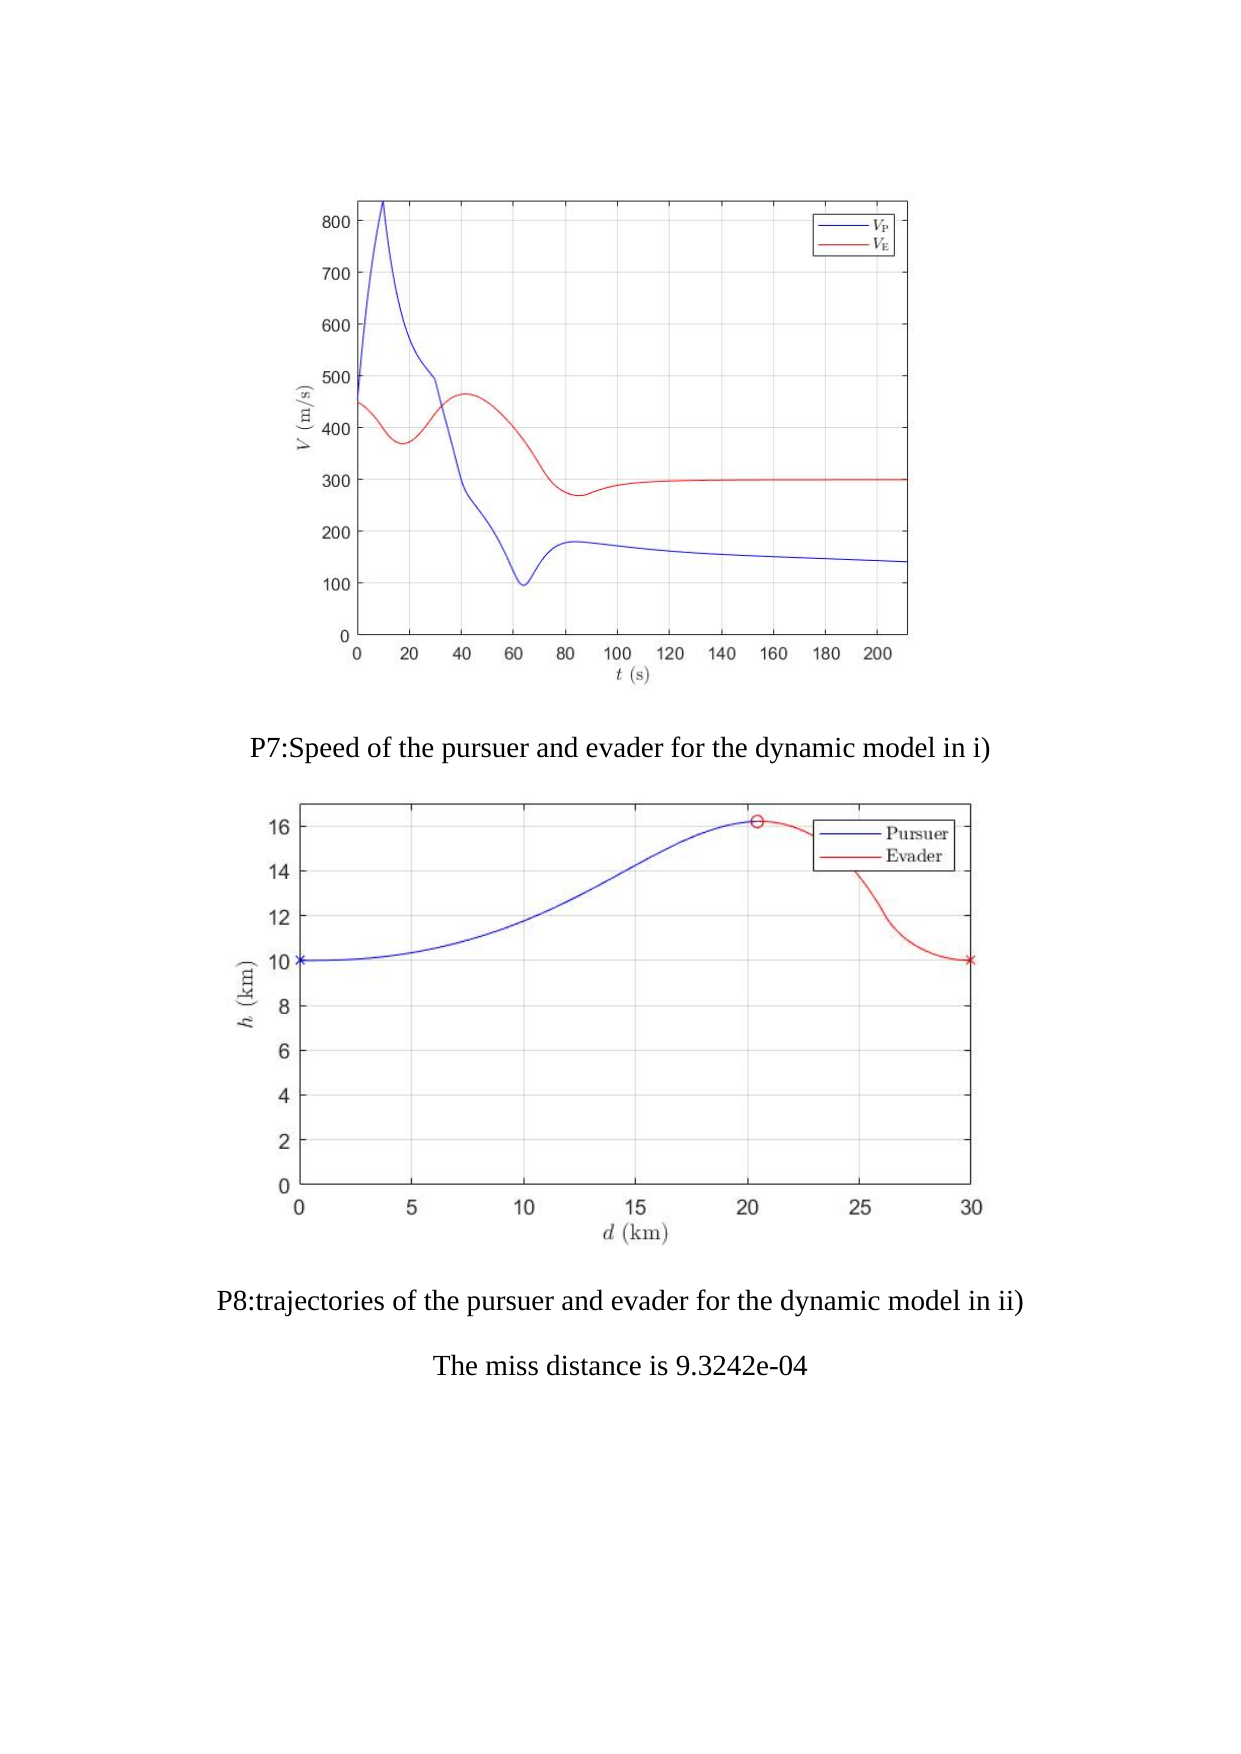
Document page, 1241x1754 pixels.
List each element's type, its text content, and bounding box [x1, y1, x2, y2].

picture [187, 779, 1053, 1265]
text P8:trajectories of the pursuer and evader for the dynamic model in ii) [187, 1267, 1053, 1332]
text P7:Speed of the pursuer and evader for the dynamic model in i) [187, 714, 1053, 779]
text The miss distance is 9.3242e-04 [187, 1332, 1053, 1397]
picture [265, 162, 975, 694]
